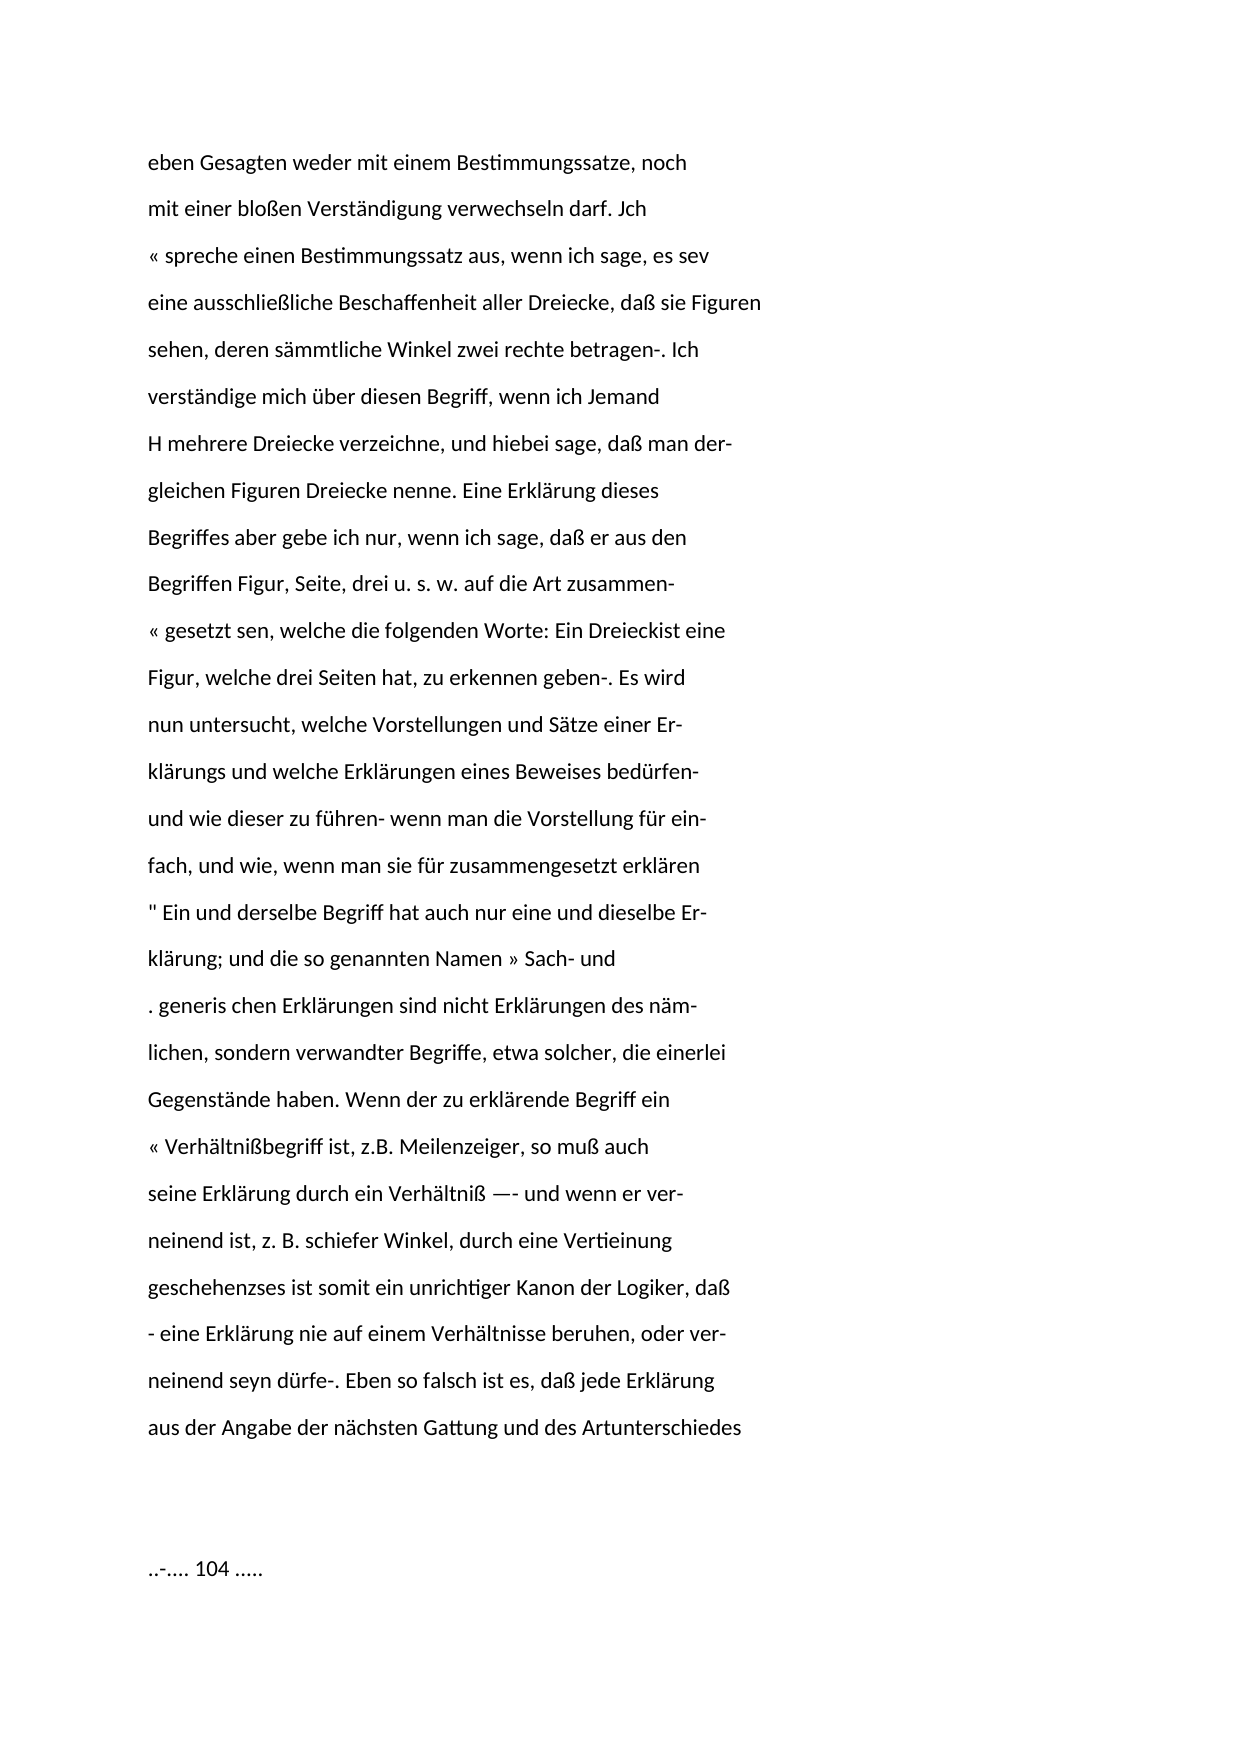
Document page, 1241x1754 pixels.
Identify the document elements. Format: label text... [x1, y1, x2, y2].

text « gesetzt sen, welche die folgenden Worte: Ein Dreieckist eine [148, 616, 1093, 644]
text « Verhältnißbegriff ist, z.B. Meilenzeiger, so muß auch [148, 1132, 1093, 1160]
text Figur, welche drei Seiten hat, zu erkennen geben-. Es wird [148, 663, 1093, 691]
text neinend seyn dürfe-. Eben so falsch ist es, daß jede Erklärung [148, 1366, 1093, 1394]
text Gegenstände haben. Wenn der zu erklärende Begriff ein [148, 1085, 1093, 1113]
text geschehenzses ist somit ein unrichtiger Kanon der Logiker, daß [148, 1273, 1093, 1301]
text eine ausschließliche Beschaffenheit aller Dreiecke, daß sie Figuren [148, 288, 1093, 316]
text gleichen Figuren Dreiecke nenne. Eine Erklärung dieses [148, 476, 1093, 504]
text - eine Erklärung nie auf einem Verhältnisse beruhen, oder ver- [148, 1319, 1093, 1347]
text neinend ist, z. B. schiefer Winkel, durch eine Vertieinung [148, 1226, 1093, 1254]
text verständige mich über diesen Begriff, wenn ich Jemand [148, 382, 1093, 410]
text ..-.... 104 ..... [148, 1554, 1093, 1582]
text « spreche einen Bestimmungssatz aus, wenn ich sage, es sev [148, 241, 1093, 269]
text H mehrere Dreiecke verzeichne, und hiebei sage, daß man der- [148, 429, 1093, 457]
text " Ein und derselbe Begriff hat auch nur eine und dieselbe Er- [148, 898, 1093, 926]
text Begriffes aber gebe ich nur, wenn ich sage, daß er aus den [148, 523, 1093, 551]
text klärungs und welche Erklärungen eines Beweises bedürfen- [148, 757, 1093, 785]
text und wie dieser zu führen- wenn man die Vorstellung für ein- [148, 804, 1093, 832]
text klärung; und die so genannten Namen » Sach- und [148, 944, 1093, 972]
text fach, und wie, wenn man sie für zusammengesetzt erklären [148, 851, 1093, 879]
text sehen, deren sämmtliche Winkel zwei rechte betragen-. Ich [148, 335, 1093, 363]
text Begriffen Figur, Seite, drei u. s. w. auf die Art zusammen- [148, 569, 1093, 597]
text mit einer bloßen Verständigung verwechseln darf. Jch [148, 194, 1093, 222]
text seine Erklärung durch ein Verhältniß —- und wenn er ver- [148, 1179, 1093, 1207]
text nun untersucht, welche Vorstellungen und Sätze einer Er- [148, 710, 1093, 738]
text eben Gesagten weder mit einem Bestimmungssatze, noch [148, 148, 1093, 176]
text lichen, sondern verwandter Begriffe, etwa solcher, die einerlei [148, 1038, 1093, 1066]
text aus der Angabe der nächsten Gattung und des Artunterschiedes [148, 1413, 1093, 1441]
text . generis chen Erklärungen sind nicht Erklärungen des näm- [148, 991, 1093, 1019]
